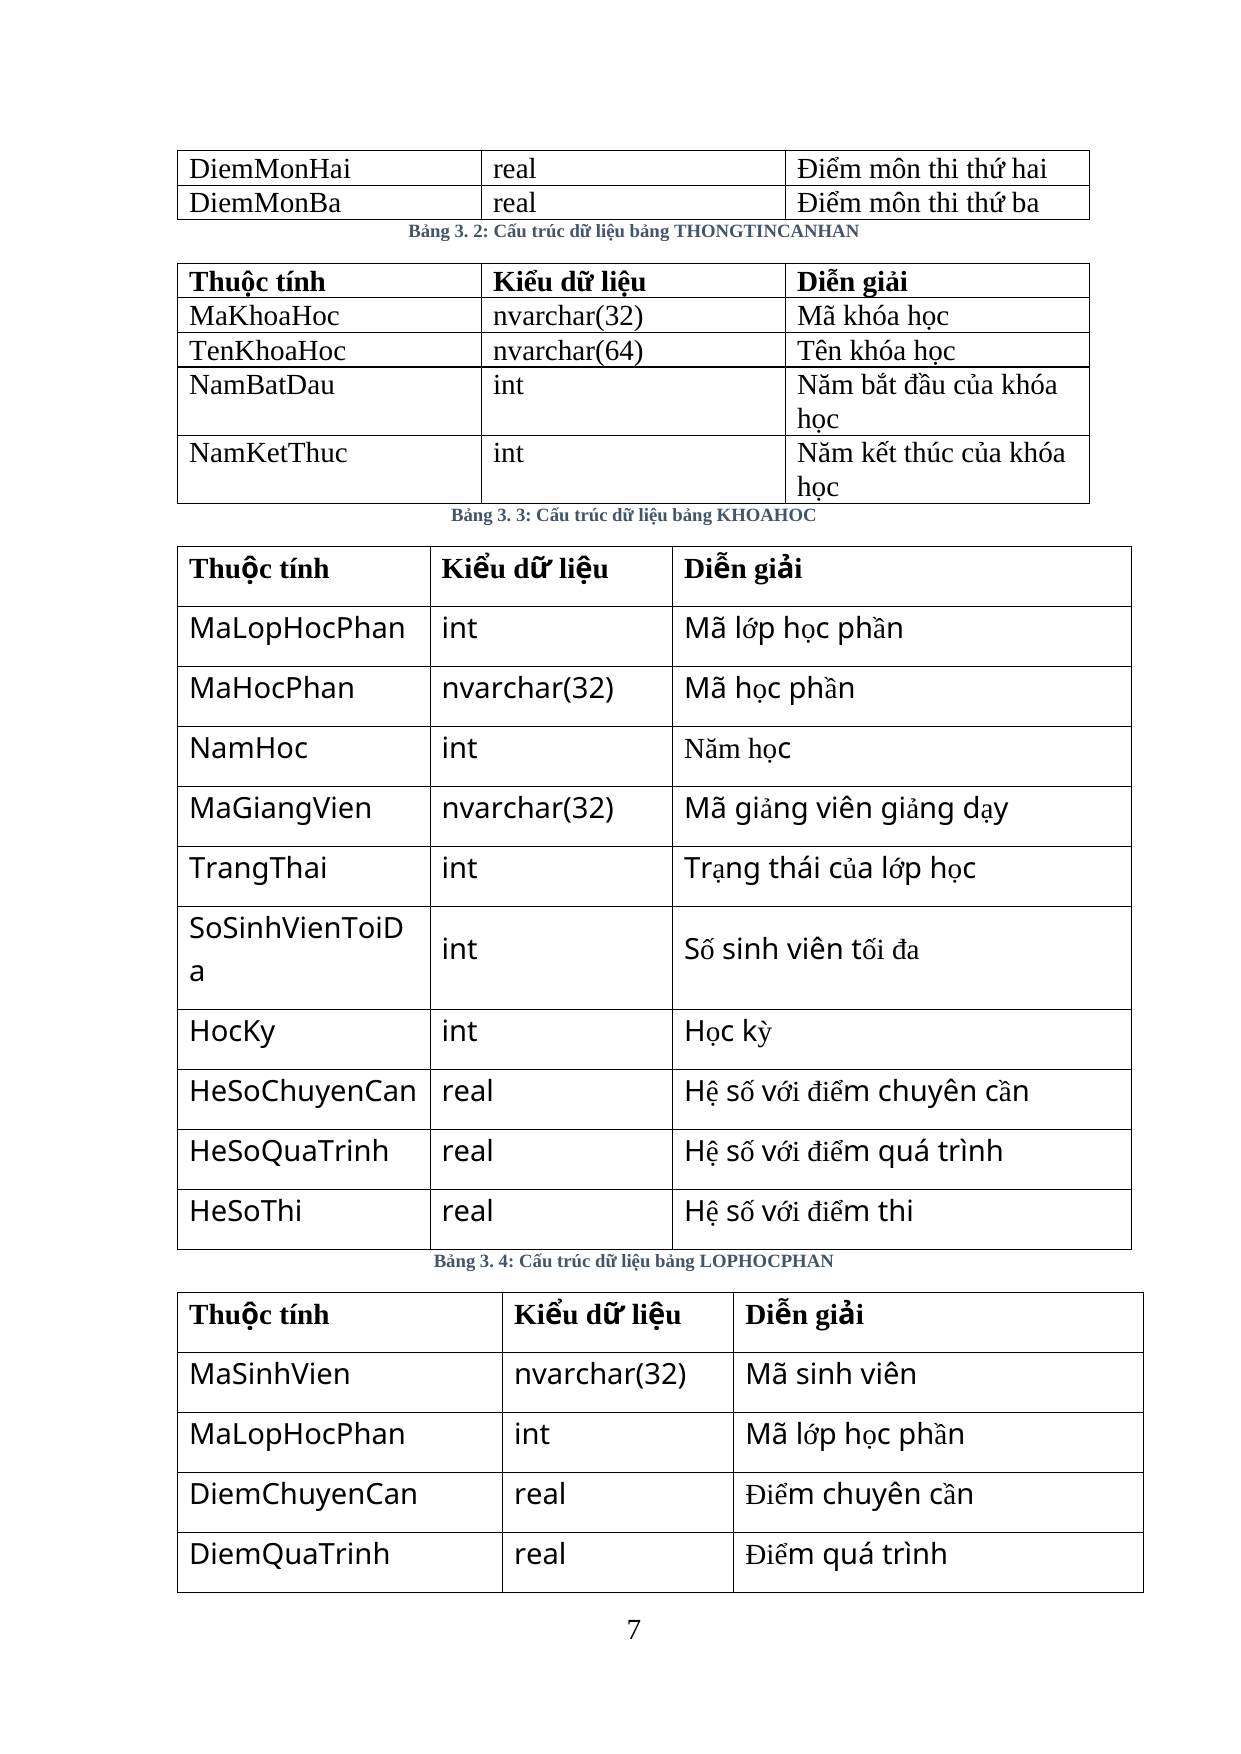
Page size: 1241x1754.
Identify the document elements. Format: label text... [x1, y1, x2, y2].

table_cell nvarchar(32) [503, 1353, 733, 1412]
table_cell Năm kết thúc của khóa học [786, 436, 1089, 503]
table_cell Năm bắt đầu của khóa học [786, 368, 1089, 434]
table_cell Hệ số với điểm thi [673, 1190, 1131, 1249]
table_cell real [431, 1070, 672, 1129]
table_cell DiemMonHai [178, 151, 481, 184]
table_cell Mã khóa học [786, 298, 1089, 332]
table_cell TrangThai [178, 847, 430, 906]
table_cell Hệ số với điểm quá trình [673, 1130, 1131, 1189]
table_cell MaKhoaHoc [178, 298, 481, 332]
table_cell DiemChuyenCan [178, 1473, 502, 1532]
table_cell MaGiangVien [178, 787, 430, 846]
table_cell real [503, 1533, 733, 1592]
table_cell NamHoc [178, 727, 430, 786]
table_header Diễn giải [734, 1293, 1143, 1352]
table_header Diễn giải [673, 547, 1131, 606]
table_cell int [431, 607, 672, 666]
table_cell real [482, 186, 785, 219]
text Bảng 3. 3: Cấu trúc dữ liệu bảng KHOAHOC [177, 504, 1090, 525]
table_cell Điểm môn thi thứ hai [786, 151, 1089, 184]
table_cell nvarchar(32) [431, 787, 672, 846]
table_cell NamKetThuc [178, 436, 481, 503]
table_cell int [482, 368, 785, 434]
table_cell Điểm chuyên cần [734, 1473, 1143, 1532]
table_cell real [482, 151, 785, 184]
table_header Kiểu dữ liệu [431, 547, 672, 606]
table_cell Năm học [673, 727, 1131, 786]
table_cell TenKhoaHoc [178, 333, 481, 366]
table_cell real [503, 1473, 733, 1532]
table_cell Hệ số với điểm chuyên cần [673, 1070, 1131, 1129]
table_cell int [503, 1413, 733, 1472]
table_header Thuộc tính [178, 264, 481, 297]
table_cell MaSinhVien [178, 1353, 502, 1412]
table_cell DiemQuaTrinh [178, 1533, 502, 1592]
table_cell int [431, 1010, 672, 1069]
text Bảng 3. 4: Cấu trúc dữ liệu bảng LOPHOCPHAN [177, 1250, 1090, 1271]
table_cell Học kỳ [673, 1010, 1131, 1069]
table_cell Điểm môn thi thứ ba [786, 186, 1089, 219]
table_cell SoSinhVienToiDa [178, 907, 430, 1009]
table_cell MaLopHocPhan [178, 1413, 502, 1472]
table_cell HeSoQuaTrinh [178, 1130, 430, 1189]
table_header Thuộc tính [178, 1293, 502, 1352]
table_cell nvarchar(64) [482, 333, 785, 366]
table_header Diễn giải [786, 264, 1089, 297]
table_cell Mã lớp học phần [734, 1413, 1143, 1472]
table_cell NamBatDau [178, 368, 481, 434]
table_cell MaLopHocPhan [178, 607, 430, 666]
table_cell real [431, 1190, 672, 1249]
table_cell int [431, 847, 672, 906]
table_cell Mã lớp học phần [673, 607, 1131, 666]
table_cell MaHocPhan [178, 667, 430, 726]
table_cell HocKy [178, 1010, 430, 1069]
table_cell nvarchar(32) [482, 298, 785, 332]
table_cell Mã học phần [673, 667, 1131, 726]
table_cell DiemMonBa [178, 186, 481, 219]
text Bảng 3. 2: Cấu trúc dữ liệu bảng THONGTINCANHAN [177, 220, 1090, 242]
table_cell Số sinh viên tối đa [673, 907, 1131, 1009]
table_cell nvarchar(32) [431, 667, 672, 726]
table_header Kiểu dữ liệu [503, 1293, 733, 1352]
table_cell Tên khóa học [786, 333, 1089, 366]
table_cell HeSoThi [178, 1190, 430, 1249]
table_cell int [431, 907, 672, 1009]
table_cell Điểm quá trình [734, 1533, 1143, 1592]
table_cell Mã sinh viên [734, 1353, 1143, 1412]
table_cell HeSoChuyenCan [178, 1070, 430, 1129]
table_cell int [431, 727, 672, 786]
table_header Thuộc tính [178, 547, 430, 606]
table_cell Trạng thái của lớp học [673, 847, 1131, 906]
table_cell real [431, 1130, 672, 1189]
table_cell Mã giảng viên giảng dạy [673, 787, 1131, 846]
table_cell int [482, 436, 785, 503]
table_header Kiểu dữ liệu [482, 264, 785, 297]
